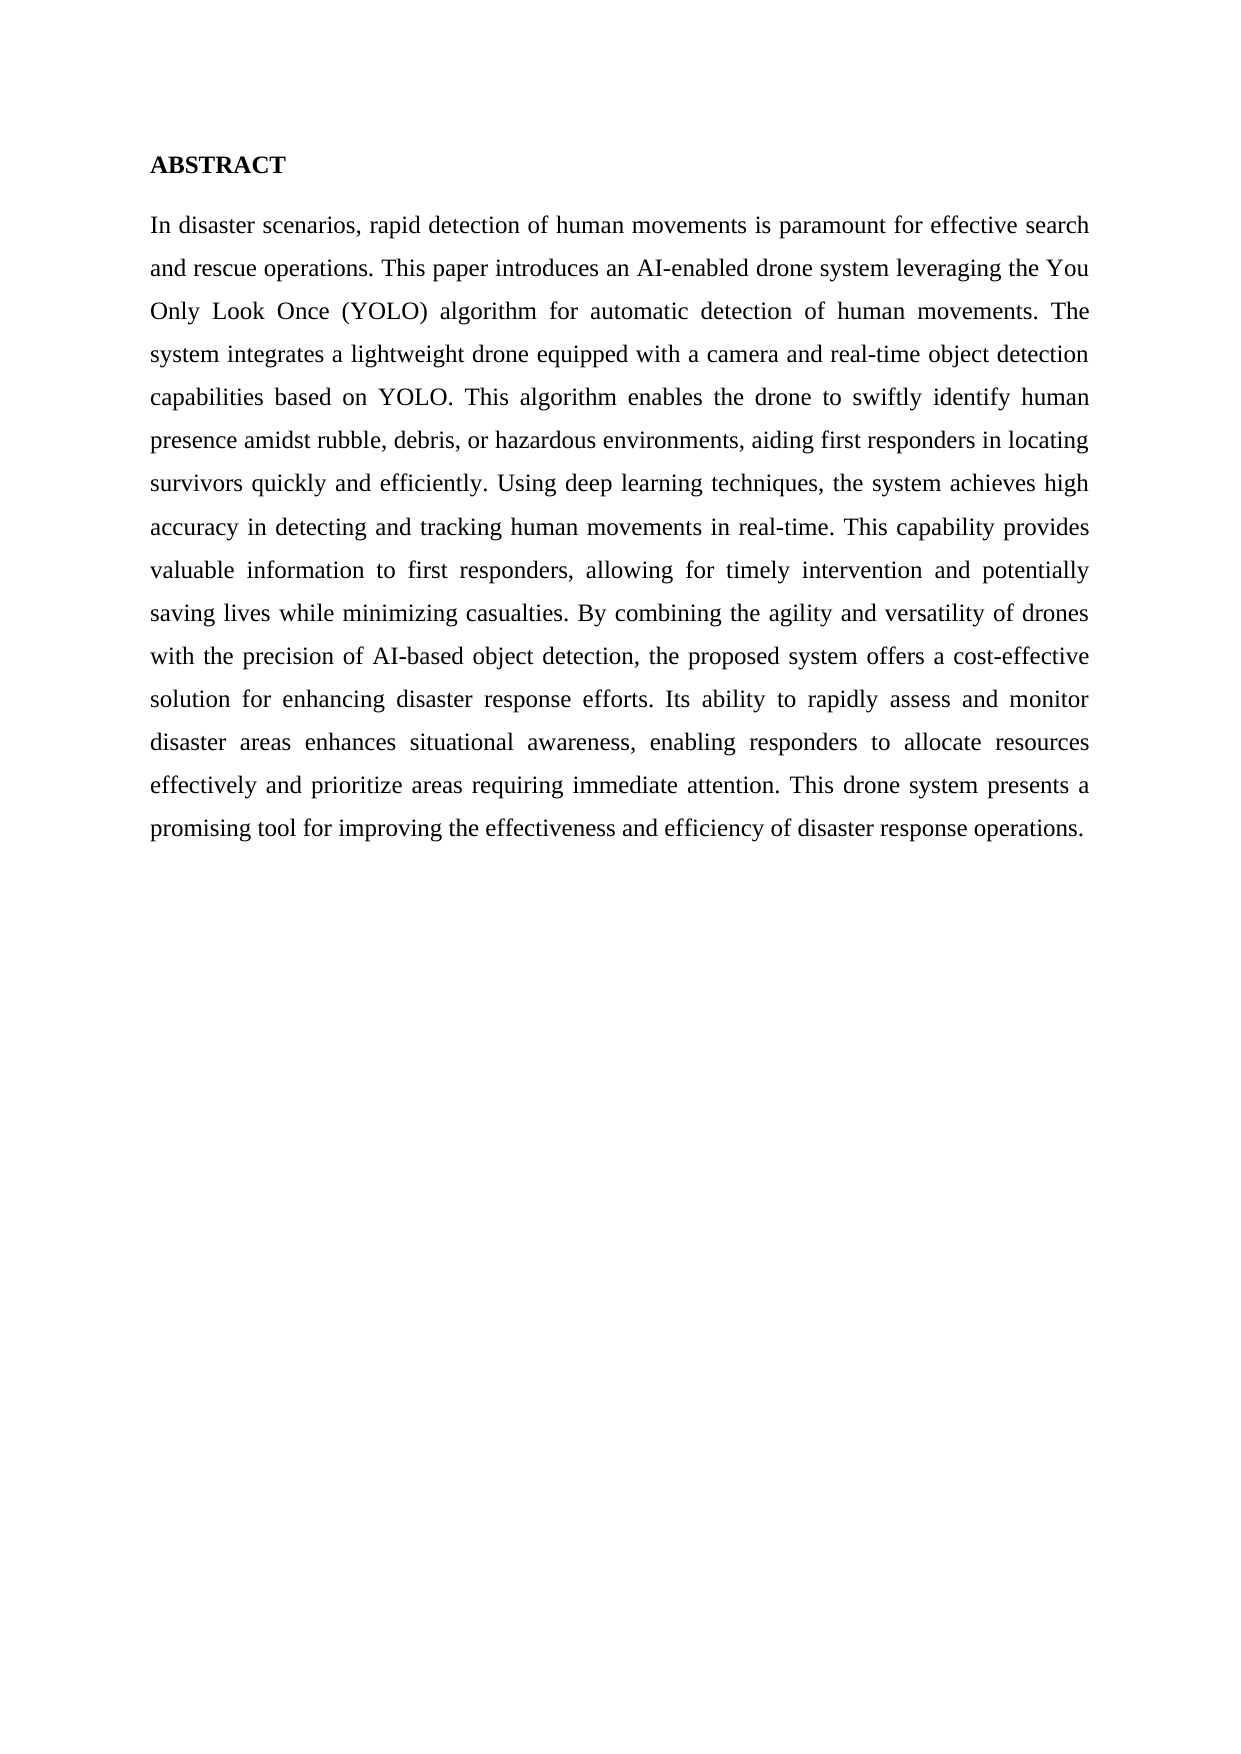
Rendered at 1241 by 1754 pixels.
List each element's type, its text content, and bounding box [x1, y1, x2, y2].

text ABSTRACT [150, 150, 1090, 179]
text In disaster scenarios, rapid detection of human movements is paramount for effective search and rescue operations. This paper introduces an AI-enabled drone system leveraging the You Only Look Once (YOLO) algorithm for automatic detection of human movements. The system integrates a lightweight drone equipped with a camera and real-time object detection capabilities based on YOLO. This algorithm enables the drone to swiftly identify human presence amidst rubble, debris, or hazardous environments, aiding first responders in locating survivors quickly and efficiently. Using deep learning techniques, the system achieves high accuracy in detecting and tracking human movements in real-time. This capability provides valuable information to first responders, allowing for timely intervention and potentially saving lives while minimizing casualties. By combining the agility and versatility of drones with the precision of AI-based object detection, the proposed system offers a cost-effective solution for enhancing disaster response efforts. Its ability to rapidly assess and monitor disaster areas enhances situational awareness, enabling responders to allocate resources effectively and prioritize areas requiring immediate attention. This drone system presents a promising tool for improving the effectiveness and efficiency of disaster response operations. [150, 210, 1090, 842]
